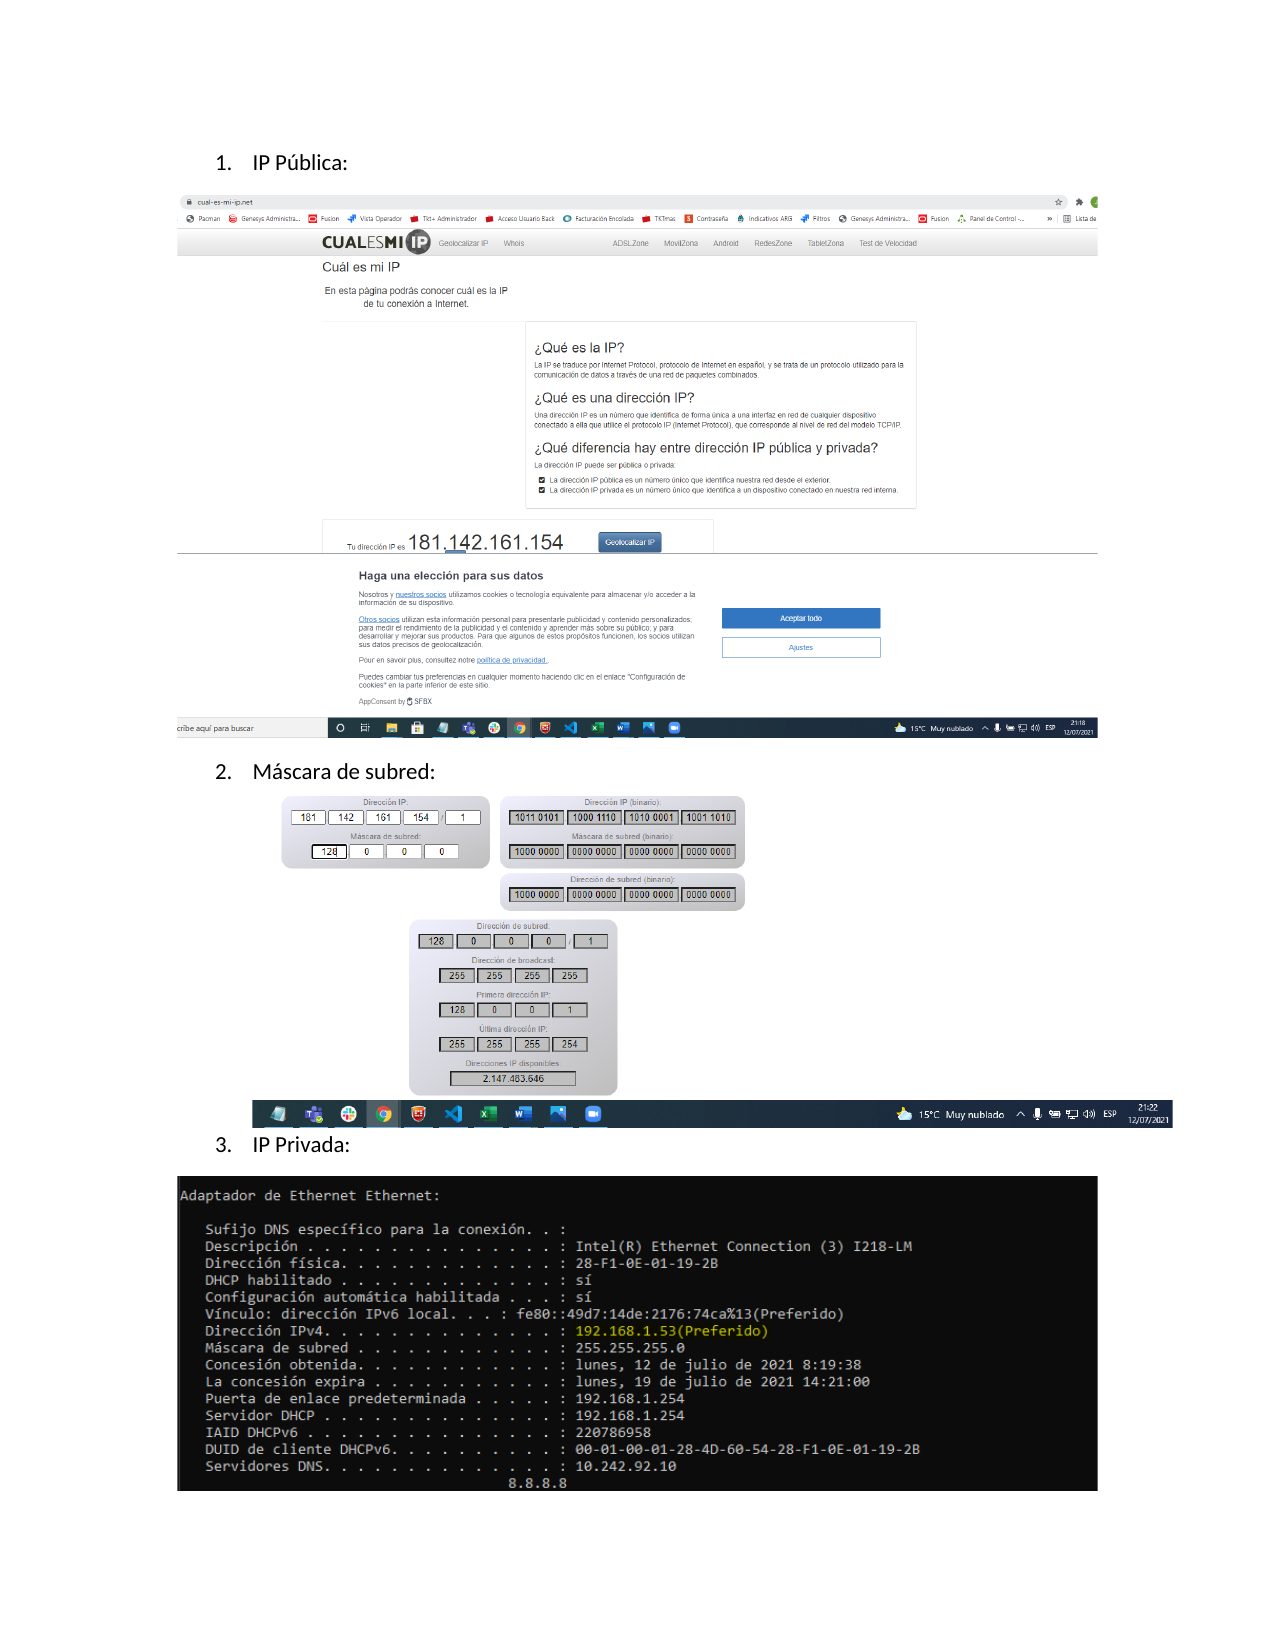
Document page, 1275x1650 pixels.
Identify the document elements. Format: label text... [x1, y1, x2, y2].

list IP Pública: [215, 148, 1098, 176]
list Máscara de subred: [215, 757, 1098, 785]
picture [177, 1176, 1098, 1491]
list IP Privada: [215, 1130, 1098, 1158]
picture [252, 787, 1173, 1128]
picture [177, 194, 1098, 738]
